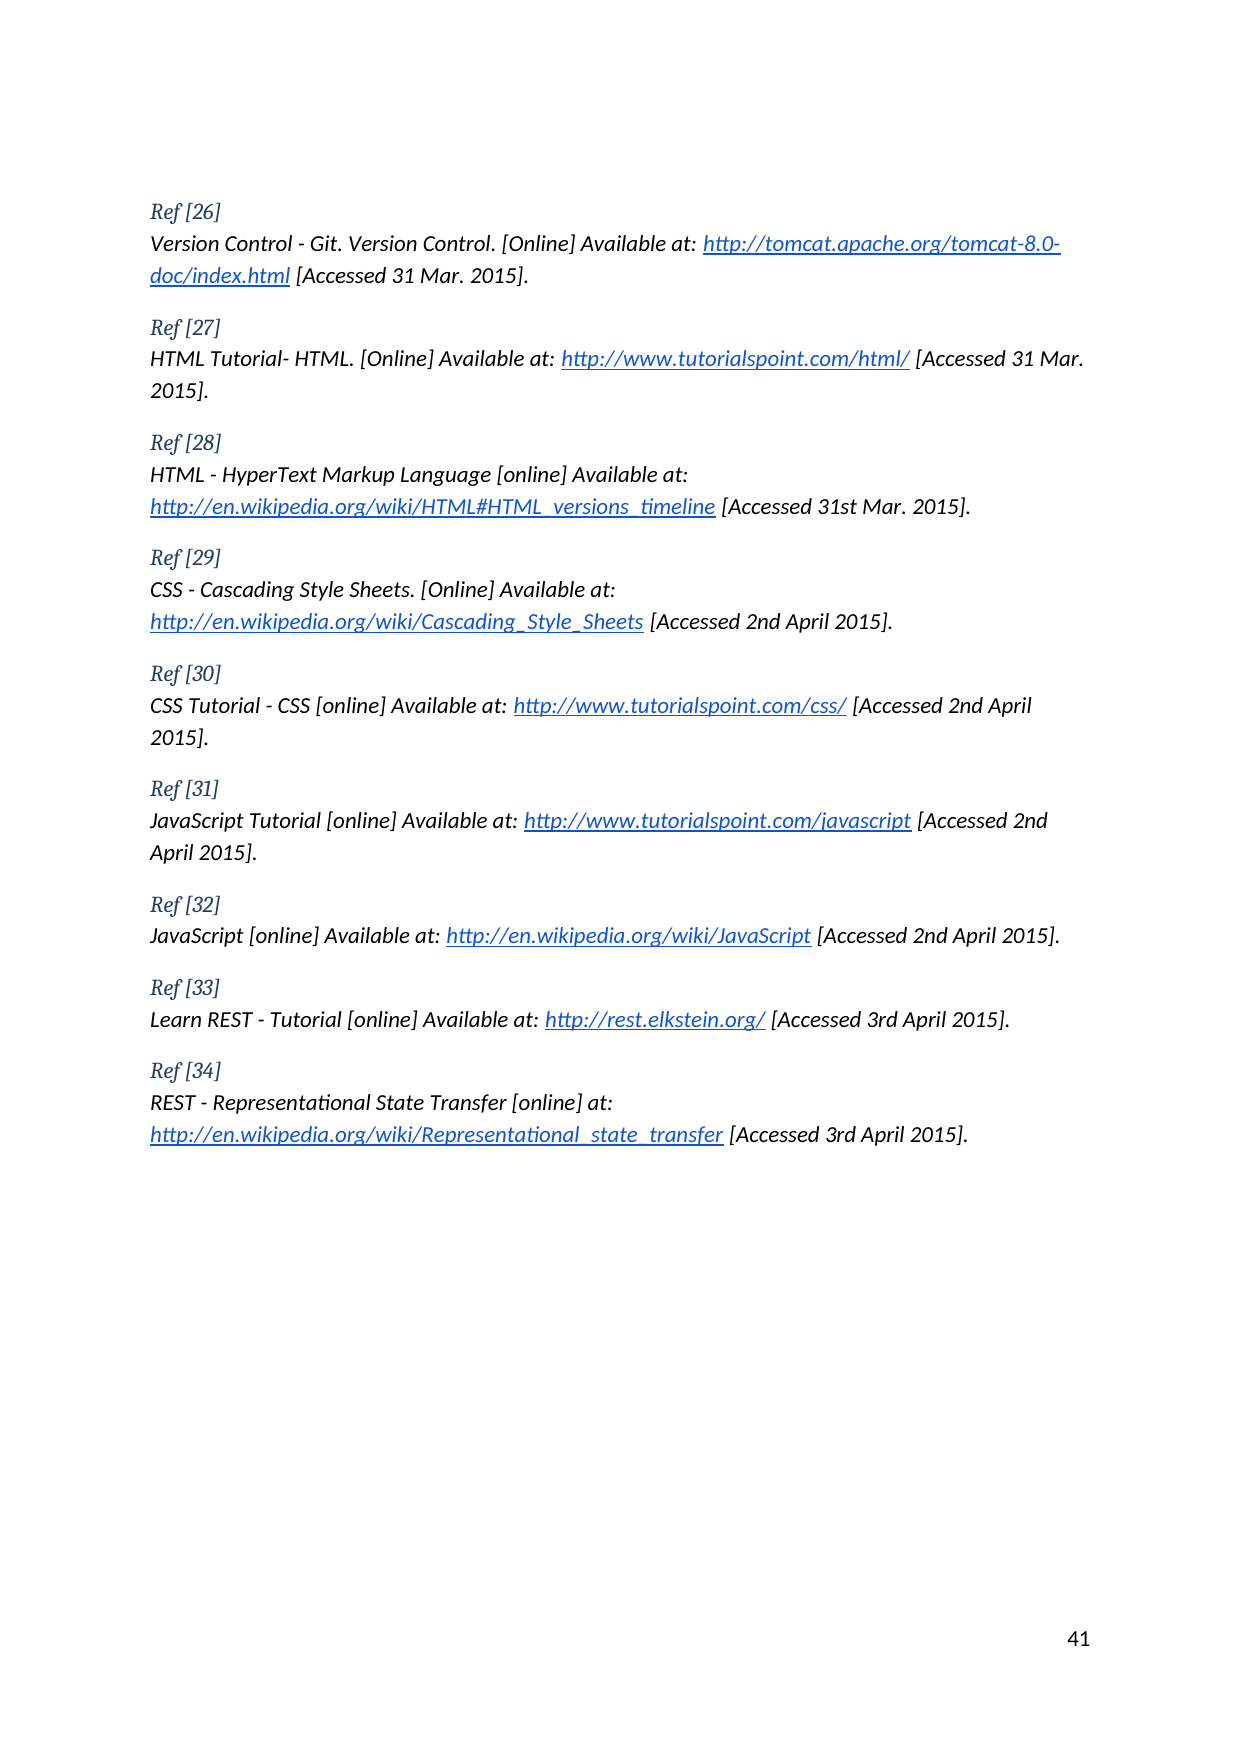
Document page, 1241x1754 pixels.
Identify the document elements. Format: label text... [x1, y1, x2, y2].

text HTML - HyperText Markup Language [online] Available at: http://en.wikipedia.org/wiki/HTML#HTML_versions_timeline [Accessed 31st Mar. 2015]. [150, 460, 1090, 520]
subtitle Ref [29] [150, 545, 1090, 571]
subtitle Ref [33] [150, 974, 1090, 1001]
subtitle Ref [30] [150, 661, 1090, 687]
subtitle Ref [34] [150, 1058, 1090, 1084]
subtitle Ref [27] [150, 314, 1090, 341]
text HTML Tutorial- HTML. [Online] Available at: http://www.tutorialspoint.com/html/ [Accessed 31 Mar. 2015]. [150, 344, 1090, 405]
subtitle Ref [26] [150, 199, 1090, 225]
text Version Control - Git. Version Control. [Online] Available at: http://tomcat.apache.org/tomcat-8.0-doc/index.html [Accessed 31 Mar. 2015]. [150, 229, 1090, 289]
text REST - Representational State Transfer [online] at: http://en.wikipedia.org/wiki/Representational_state_transfer [Accessed 3rd April 2015]. [150, 1088, 1090, 1148]
text CSS - Cascading Style Sheets. [Online] Available at: http://en.wikipedia.org/wiki/Cascading_Style_Sheets [Accessed 2nd April 2015]. [150, 575, 1090, 636]
subtitle Ref [28] [150, 430, 1090, 456]
text Learn REST - Tutorial [online] Available at: http://rest.elkstein.org/ [Accessed 3rd April 2015]. [150, 1005, 1090, 1033]
text JavaScript [online] Available at: http://en.wikipedia.org/wiki/JavaScript [Accessed 2nd April 2015]. [150, 922, 1090, 949]
subtitle Ref [32] [150, 891, 1090, 918]
text CSS Tutorial - CSS [online] Available at: http://www.tutorialspoint.com/css/ [Accessed 2nd April 2015]. [150, 691, 1090, 751]
text JavaScript Tutorial [online] Available at: http://www.tutorialspoint.com/javascript [Accessed 2nd April 2015]. [150, 806, 1090, 866]
subtitle Ref [31] [150, 776, 1090, 802]
